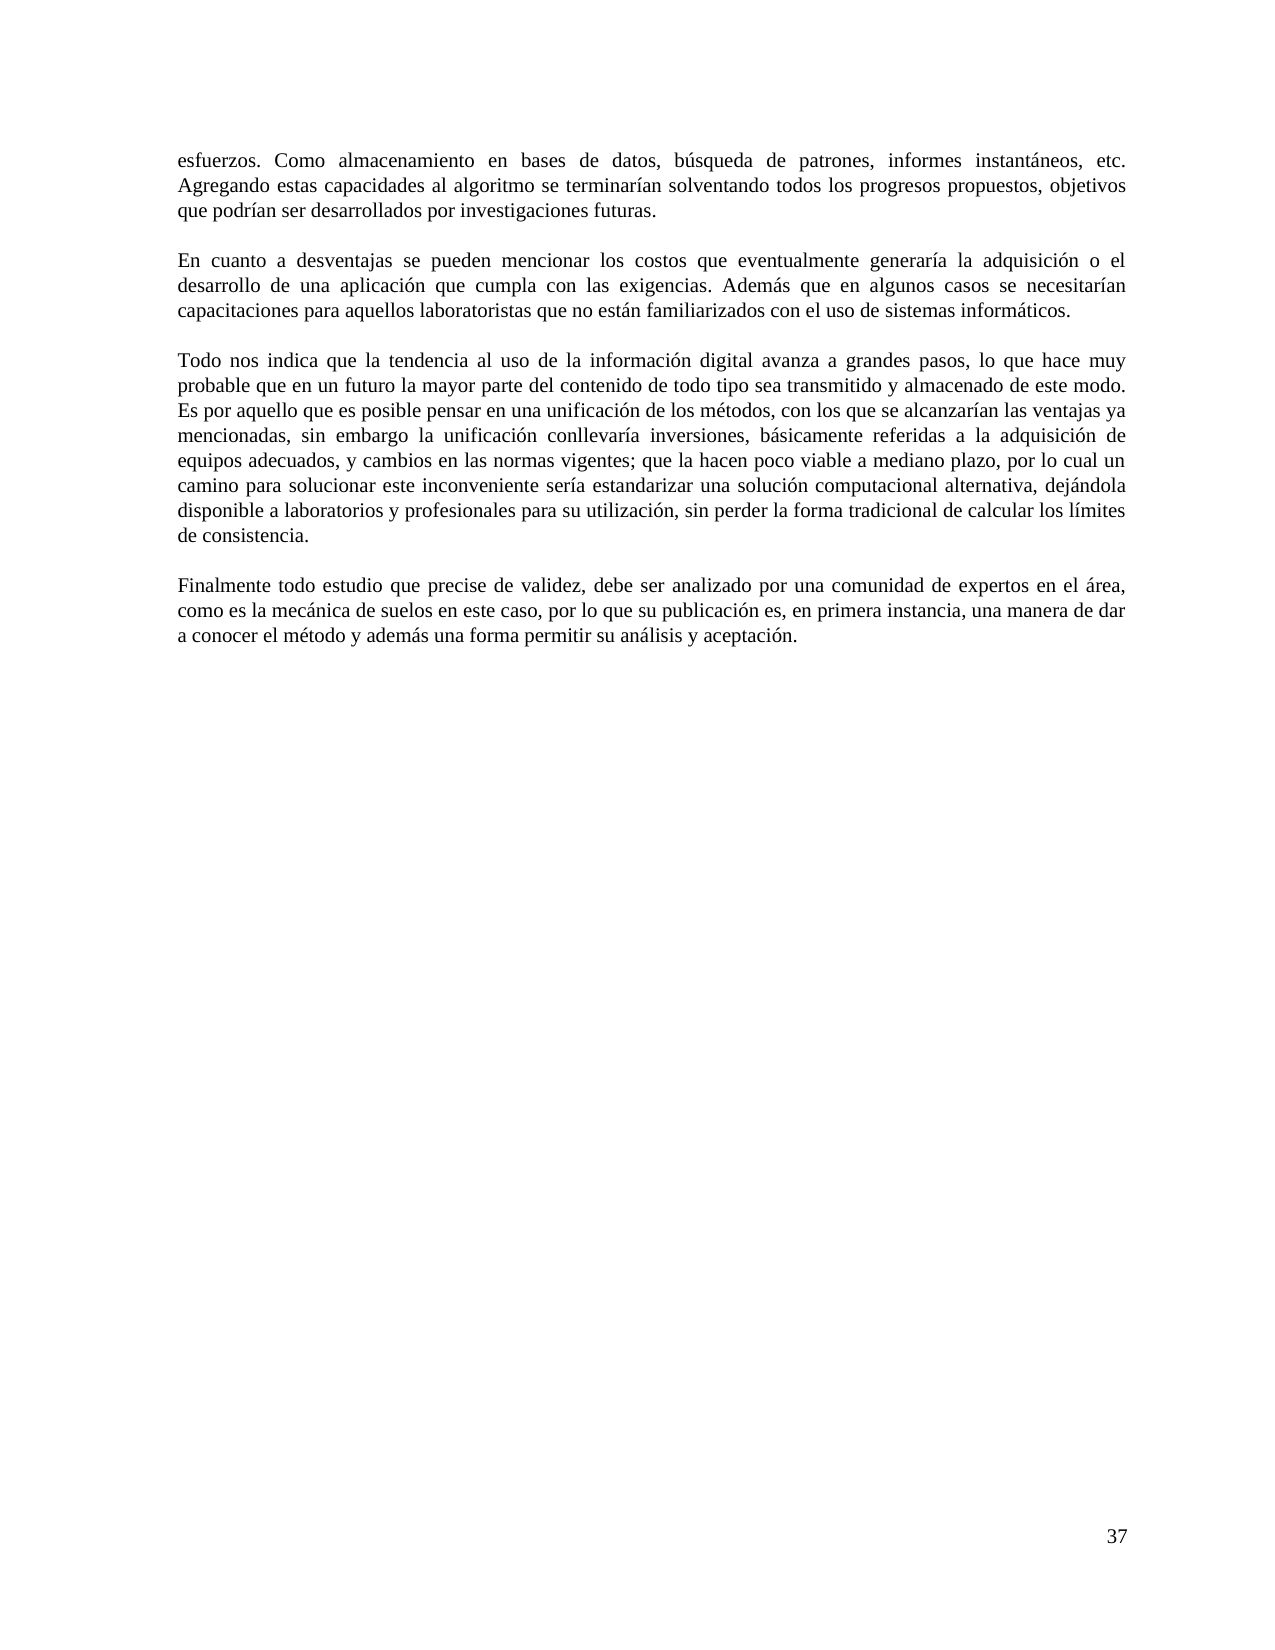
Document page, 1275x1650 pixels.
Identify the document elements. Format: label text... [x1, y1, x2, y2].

text Todo nos indica que la tendencia al uso de la información digital avanza a grandes pasos, lo que hace muy probable que en un futuro la mayor parte del contenido de todo tipo sea transmitido y almacenado de este modo. Es por aquello que es posible pensar en una unificación de los métodos, con los que se alcanzarían las ventajas ya mencionadas, sin embargo la unificación conllevaría inversiones, básicamente referidas a la adquisición de equipos adecuados, y cambios en las normas vigentes; que la hacen poco viable a mediano plazo, por lo cual un camino para solucionar este inconveniente sería estandarizar una solución computacional alternativa, dejándola disponible a laboratorios y profesionales para su utilización, sin perder la forma tradicional de calcular los límites de consistencia. [177, 348, 1127, 548]
text Finalmente todo estudio que precise de validez, debe ser analizado por una comunidad de expertos en el área, como es la mecánica de suelos en este caso, por lo que su publicación es, en primera instancia, una manera de dar a conocer el método y además una forma permitir su análisis y aceptación. [177, 573, 1127, 648]
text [177, 148, 1127, 223]
text En cuanto a desventajas se pueden mencionar los costos que eventualmente generaría la adquisición o el desarrollo de una aplicación que cumpla con las exigencias. Además que en algunos casos se necesitarían capacitaciones para aquellos laboratoristas que no están familiarizados con el uso de sistemas informáticos. [177, 248, 1127, 323]
